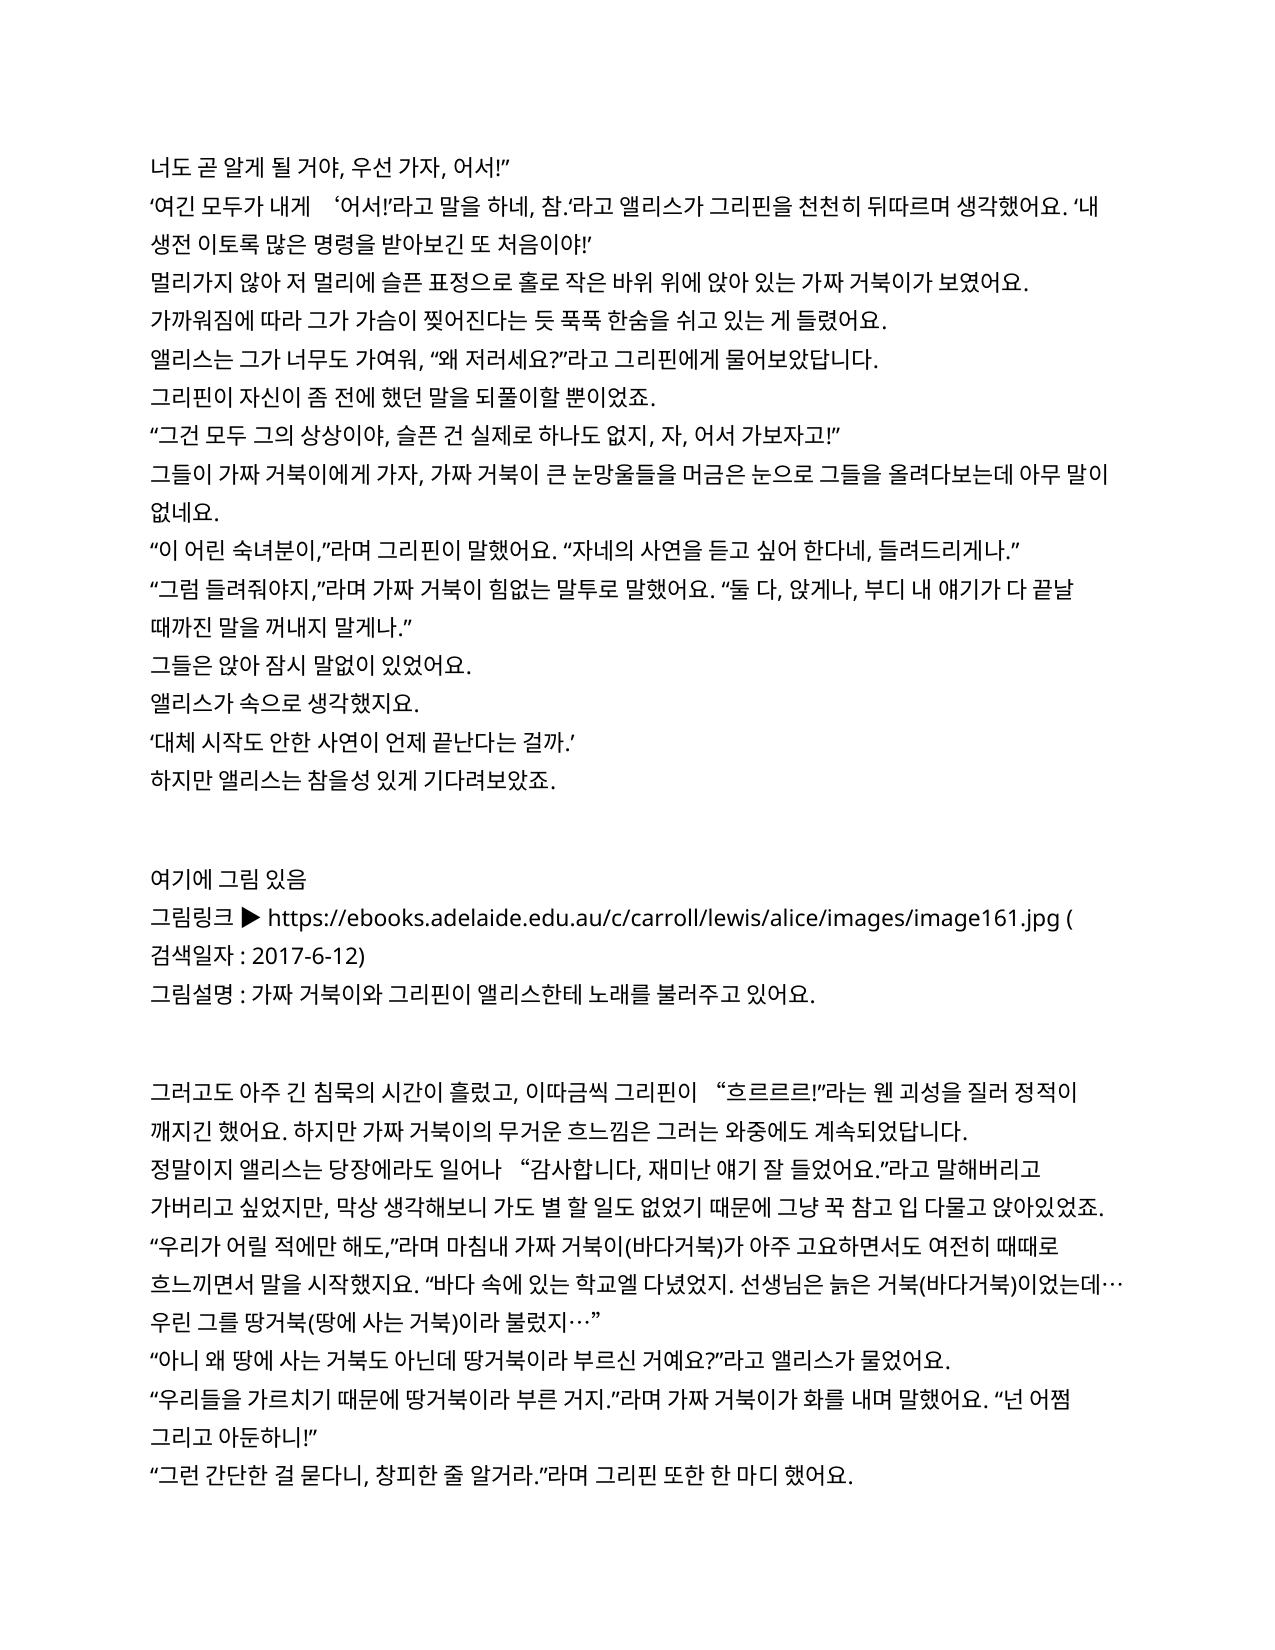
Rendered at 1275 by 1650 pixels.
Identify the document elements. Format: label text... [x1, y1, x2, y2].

text 하지만 앨리스는 참을성 있게 기다려보았죠. [150, 763, 1125, 796]
text 멀리가지 않아 저 멀리에 슬픈 표정으로 홀로 작은 바위 위에 앉아 있는 가짜 거북이가 보였어요. [150, 265, 1125, 298]
text 그들은 앉아 잠시 말없이 있었어요. [150, 648, 1125, 681]
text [150, 150, 1125, 183]
text “아니 왜 땅에 사는 거북도 아닌데 땅거북이라 부르신 거예요?”라고 앨리스가 물었어요. [150, 1343, 1125, 1376]
text 그림링크 ▶ https://ebooks.adelaide.edu.au/c/carroll/lewis/alice/images/image161.jpg (검색일자 : 2017-6-12) [150, 900, 1125, 971]
text 그들이 가짜 거북이에게 가자, 가짜 거북이 큰 눈망울들을 머금은 눈으로 그들을 올려다보는데 아무 말이 없네요. [150, 457, 1125, 528]
text ‘대체 시작도 안한 사연이 언제 끝난다는 걸까.’ [150, 725, 1125, 758]
text “우리들을 가르치기 때문에 땅거북이라 부른 거지.”라며 가짜 거북이가 화를 내며 말했어요. “넌 어쩜 그리고 아둔하니!” [150, 1381, 1125, 1453]
text 그림설명 : 가짜 거북이와 그리핀이 앨리스한테 노래를 불러주고 있어요. [150, 976, 1125, 1010]
text “그럼 들려줘야지,”라며 가짜 거북이 힘없는 말투로 말했어요. “둘 다, 앉게나, 부디 내 얘기가 다 끝날 때까진 말을 꺼내지 말게나.” [150, 571, 1125, 643]
text ‘여긴 모두가 내게 ‘어서!’라고 말을 하네, 참.‘라고 앨리스가 그리핀을 천천히 뒤따르며 생각했어요. ‘내 생전 이토록 많은 명령을 받아보긴 또 처음이야!’ [150, 188, 1125, 260]
text “우리가 어릴 적에만 해도,”라며 마침내 가짜 거북이(바다거북)가 아주 고요하면서도 여전히 때때로 흐느끼면서 말을 시작했지요. “바다 속에 있는 학교엘 다녔었지. 선생님은 늙은 거북(바다거북)이었는데… 우린 그를 땅거북(땅에 사는 거북)이라 불렀지…” [150, 1228, 1125, 1338]
text “그건 모두 그의 상상이야, 슬픈 건 실제로 하나도 없지, 자, 어서 가보자고!” [150, 418, 1125, 452]
text “이 어린 숙녀분이,”라며 그리핀이 말했어요. “자네의 사연을 듣고 싶어 한다네, 들려드리게나.” [150, 533, 1125, 566]
text 여기에 그림 있음 [150, 862, 1125, 895]
text 가까워짐에 따라 그가 가슴이 찢어진다는 듯 푹푹 한숨을 쉬고 있는 게 들렸어요. [150, 303, 1125, 337]
text 그리핀이 자신이 좀 전에 했던 말을 되풀이할 뿐이었죠. [150, 380, 1125, 413]
text 정말이지 앨리스는 당장에라도 일어나 “감사합니다, 재미난 얘기 잘 들었어요.”라고 말해버리고 가버리고 싶었지만, 막상 생각해보니 가도 별 할 일도 없었기 때문에 그냥 꾹 참고 입 다물고 앉아있었죠. [150, 1152, 1125, 1223]
text 앨리스는 그가 너무도 가여워, “왜 저러세요?”라고 그리핀에게 물어보았답니다. [150, 342, 1125, 375]
text 앨리스가 속으로 생각했지요. [150, 686, 1125, 720]
text “그런 간단한 걸 묻다니, 창피한 줄 알거라.”라며 그리핀 또한 한 마디 했어요. [150, 1458, 1125, 1491]
text 그러고도 아주 긴 침묵의 시간이 흘렀고, 이따금씩 그리핀이 “흐르르르!”라는 웬 괴성을 질러 정적이 깨지긴 했어요. 하지만 가짜 거북이의 무거운 흐느낌은 그러는 와중에도 계속되었답니다. [150, 1075, 1125, 1147]
